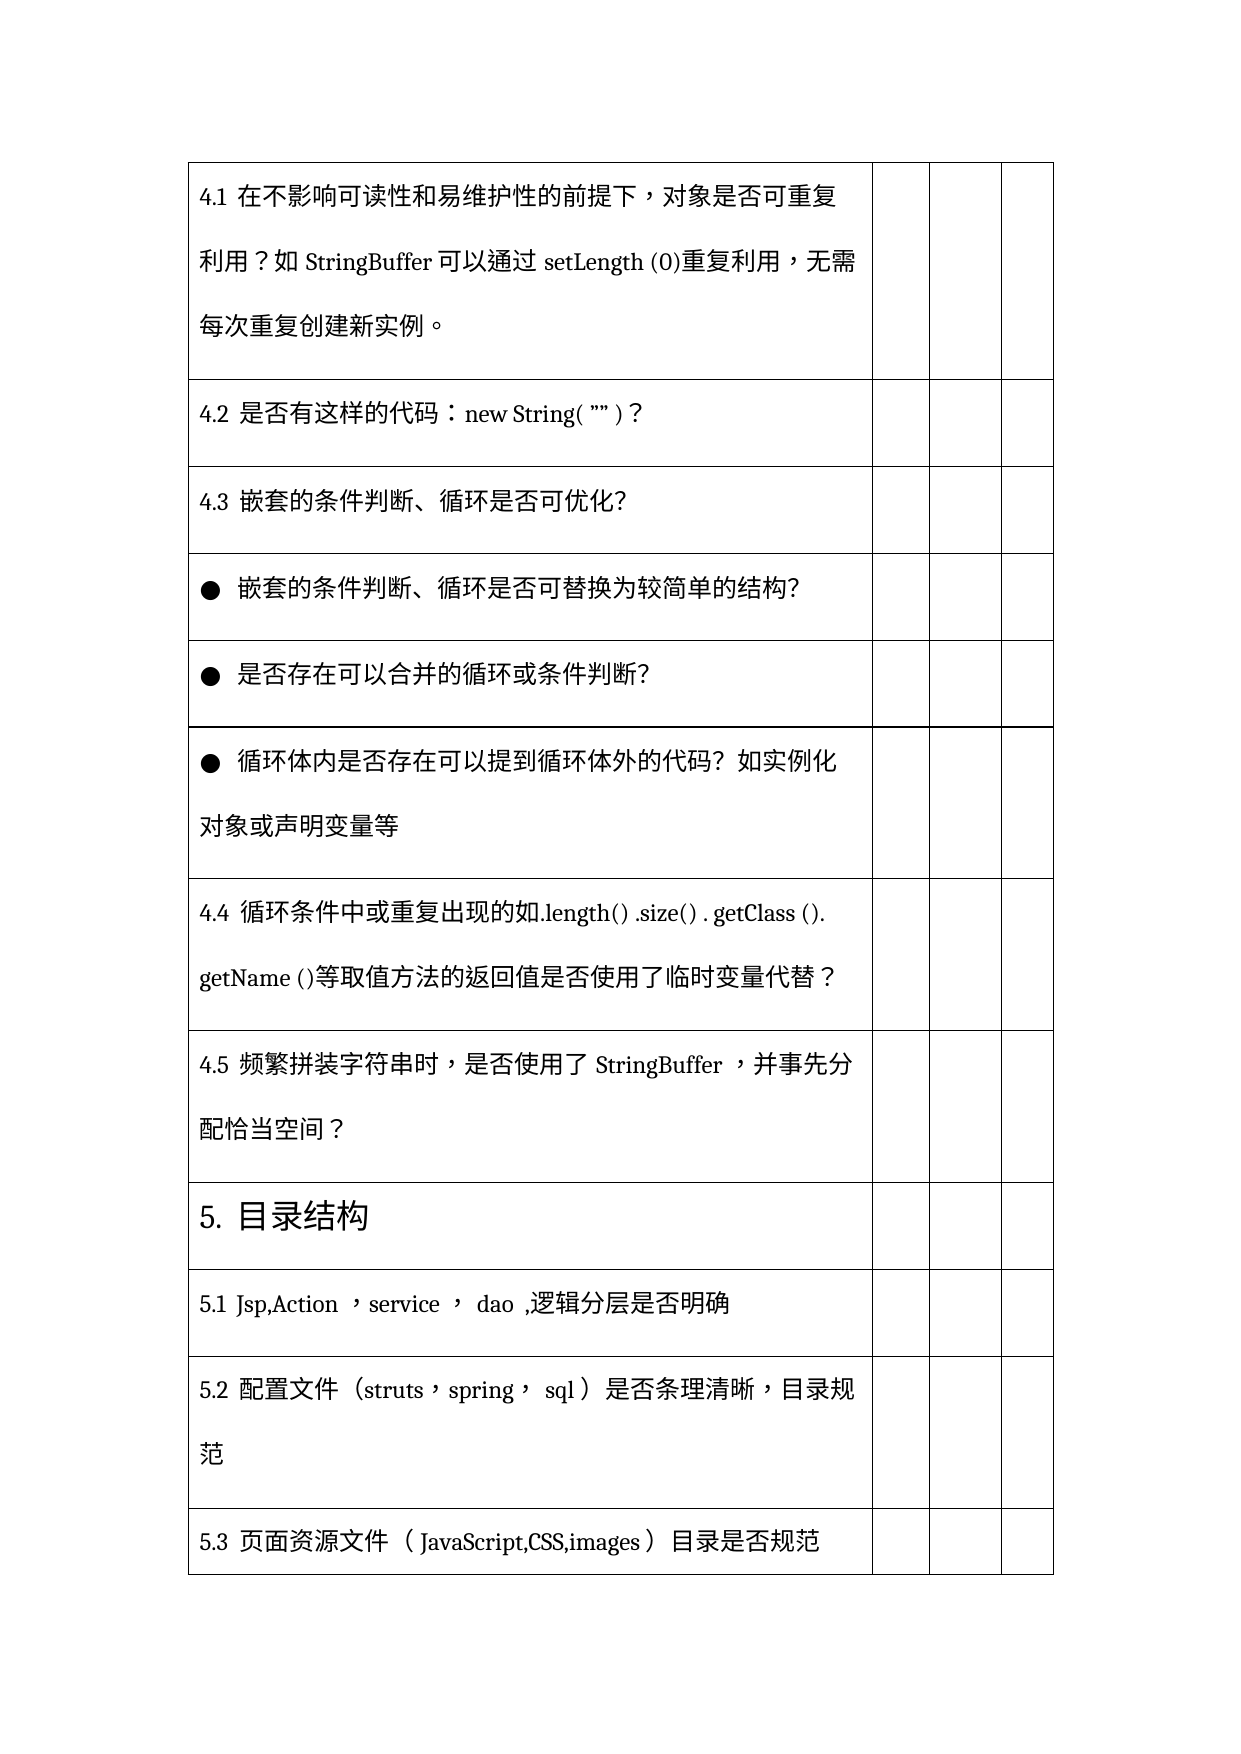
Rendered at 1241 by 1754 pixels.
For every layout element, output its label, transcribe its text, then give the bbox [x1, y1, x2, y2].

table_cell [930, 1031, 1001, 1182]
table_cell [873, 879, 929, 1030]
table_cell [930, 1270, 1001, 1356]
table_cell [1002, 1357, 1053, 1508]
table_cell [1002, 641, 1053, 726]
table_cell [873, 1357, 929, 1508]
table_cell [873, 1183, 929, 1269]
table_cell [930, 1509, 1001, 1574]
table_cell [873, 554, 929, 639]
table_cell [873, 1270, 929, 1356]
table_cell [873, 380, 929, 466]
table_cell [930, 380, 1001, 466]
table_cell 5. 目录结构 [189, 1183, 872, 1269]
table_cell [930, 1183, 1001, 1269]
table_cell 5.1 Jsp,Action ，service ， dao ,逻辑分层是否明确 [189, 1270, 872, 1356]
table_cell [930, 554, 1001, 639]
table_cell 4.4 循环条件中或重复出现的如.length() .size() . getClass (). getName ()等取值方法的返回值是否使用了临时变量代替？ [189, 879, 872, 1030]
table_cell [1002, 879, 1053, 1030]
table_cell 4.3 嵌套的条件判断、循环是否可优化？ [189, 467, 872, 553]
table_cell ● 循环体内是否存在可以提到循环体外的代码？如实例化对象或声明变量等 [189, 728, 872, 878]
table_cell [1002, 1031, 1053, 1182]
table_cell [1002, 554, 1053, 639]
table_cell [873, 1509, 929, 1574]
table_cell [1002, 380, 1053, 466]
table_cell [873, 728, 929, 878]
table_cell 4.2 是否有这样的代码：new String( ”” )？ [189, 380, 872, 466]
table_cell [873, 1031, 929, 1182]
table_cell [1002, 467, 1053, 553]
table_cell [1002, 1183, 1053, 1269]
table_cell [930, 728, 1001, 878]
table_cell 4.5 频繁拼装字符串时，是否使用了 StringBuffer ，并事先分配恰当空间？ [189, 1031, 872, 1182]
table_cell [1002, 728, 1053, 878]
table_cell 4.1 在不影响可读性和易维护性的前提下，对象是否可重复利用？如 StringBuffer 可以通过 setLength (0)重复利用，无需每次重复创建新实例。 [189, 163, 872, 379]
table_cell [930, 467, 1001, 553]
table_cell [1002, 1270, 1053, 1356]
table_cell [873, 467, 929, 553]
table_cell [930, 1357, 1001, 1508]
table_cell [930, 641, 1001, 726]
table_cell [930, 879, 1001, 1030]
table_cell ● 嵌套的条件判断、循环是否可替换为较简单的结构？ [189, 554, 872, 639]
table_cell [930, 163, 1001, 379]
table_cell [873, 641, 929, 726]
table_cell [1002, 163, 1053, 379]
table_cell [873, 163, 929, 379]
table_cell ● 是否存在可以合并的循环或条件判断？ [189, 641, 872, 726]
table_cell 5.2 配置文件（struts，spring， sql ）是否条理清晰，目录规范 [189, 1357, 872, 1508]
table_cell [189, 1509, 872, 1574]
table_cell [1002, 1509, 1053, 1574]
